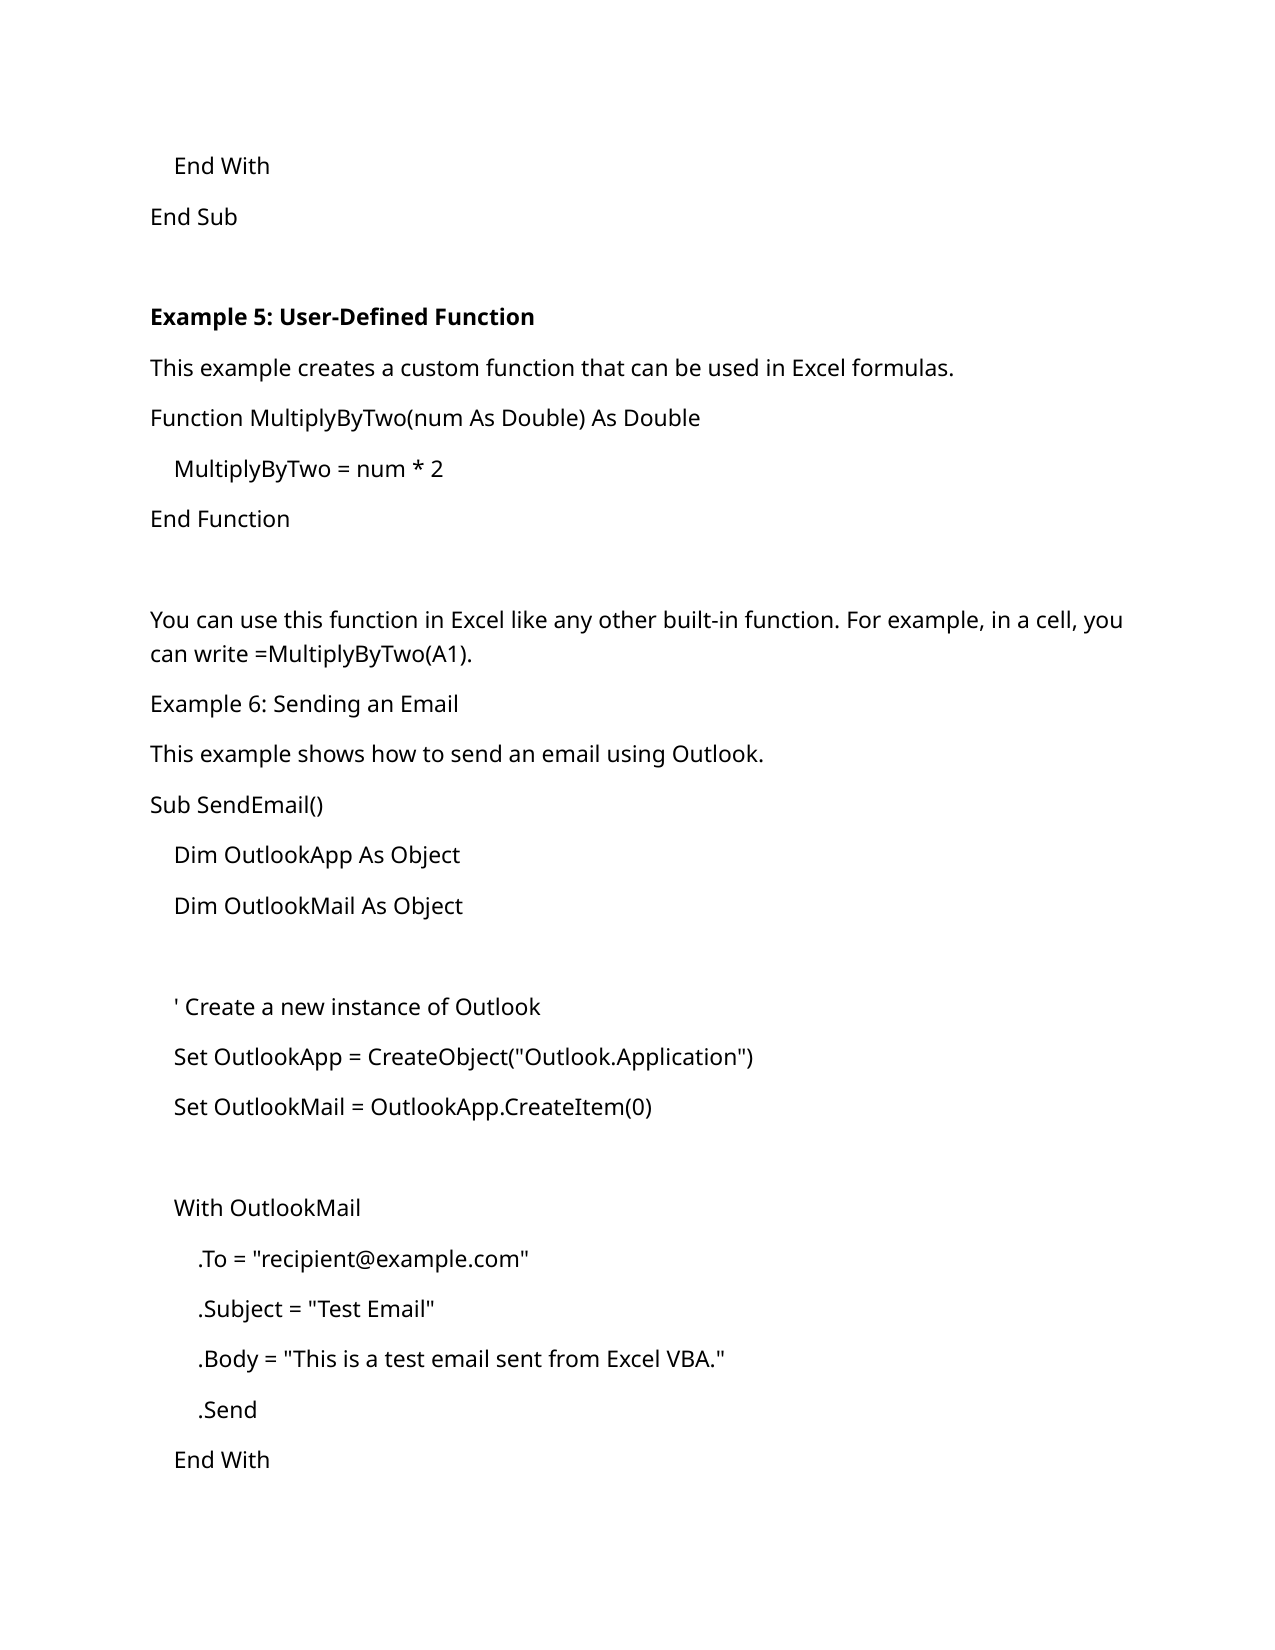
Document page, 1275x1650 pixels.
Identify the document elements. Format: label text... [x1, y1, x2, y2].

text Dim OutlookApp As Object [150, 839, 1125, 870]
text This example shows how to send an email using Outlook. [150, 738, 1125, 769]
text Set OutlookApp = CreateObject("Outlook.Application") [150, 1041, 1125, 1072]
text End Function [150, 503, 1125, 534]
text MultiplyByTwo = num * 2 [150, 452, 1125, 484]
text With OutlookMail [150, 1192, 1125, 1223]
text You can use this function in Excel like any other built-in function. For example, in a cell, you can write =MultiplyByTwo(A1). [150, 604, 1125, 669]
text ' Create a new instance of Outlook [150, 990, 1125, 1022]
text .Subject = "Test Email" [150, 1293, 1125, 1324]
text End With [150, 1444, 1125, 1475]
text End Sub [150, 200, 1125, 232]
text Set OutlookMail = OutlookApp.CreateItem(0) [150, 1091, 1125, 1122]
text This example creates a custom function that can be used in Excel formulas. [150, 352, 1125, 383]
text Function MultiplyByTwo(num As Double) As Double [150, 402, 1125, 433]
text .Send [150, 1394, 1125, 1425]
text Dim OutlookMail As Object [150, 889, 1125, 921]
text .To = "recipient@example.com" [150, 1242, 1125, 1274]
text End With [150, 150, 1125, 181]
text Example 5: User-Defined Function [150, 301, 1125, 332]
text .Body = "This is a test email sent from Excel VBA." [150, 1343, 1125, 1374]
text Example 6: Sending an Email [150, 688, 1125, 719]
text Sub SendEmail() [150, 789, 1125, 820]
